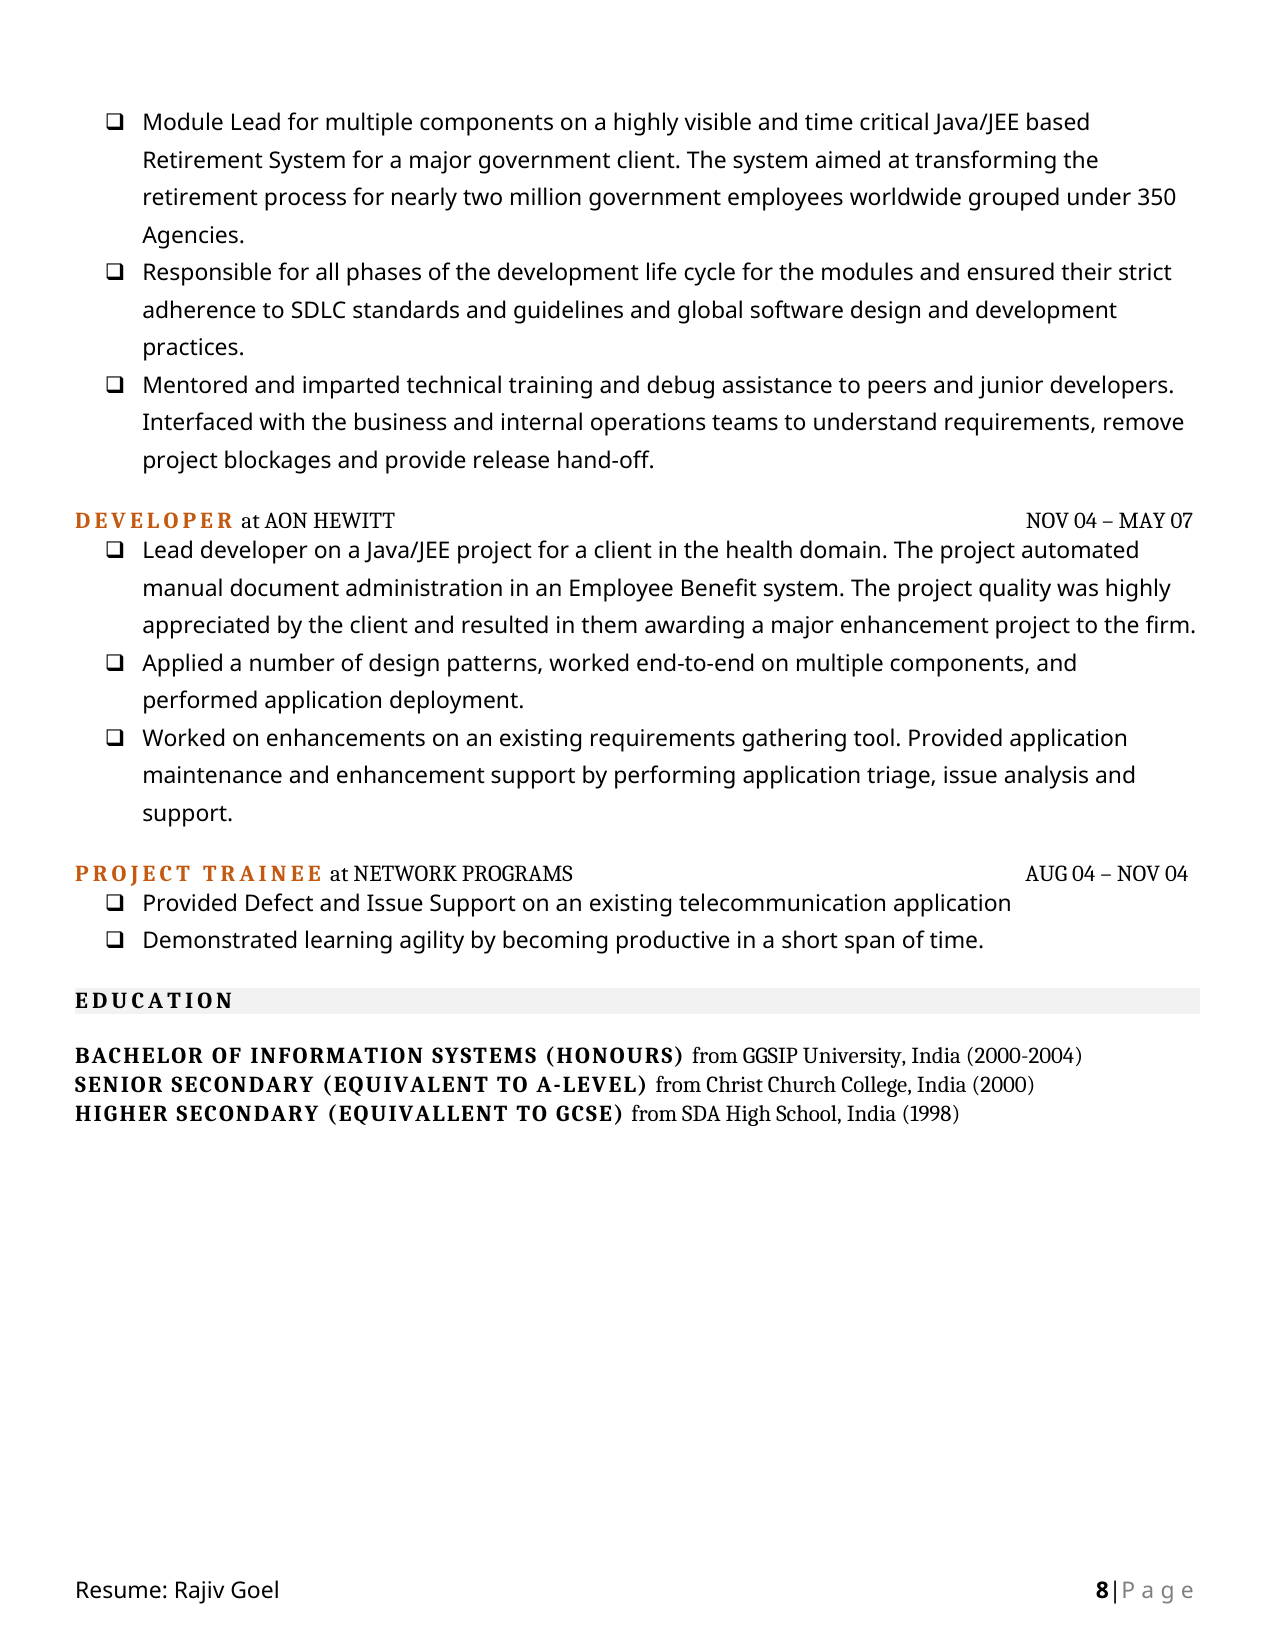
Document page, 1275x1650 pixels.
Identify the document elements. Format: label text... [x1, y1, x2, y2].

text sENIOR SECONDARY (eQUIVALENT TO a-LEVEL) from Christ Church College, India (2000) [75, 1072, 1200, 1099]
list Worked on enhancements on an existing requirements gathering tool. Provided application maintenance and enhancement support by performing application triage, issue analysis and support. [104, 721, 1200, 828]
list Lead developer on a Java/JEE project for a client in the health domain. The project automated manual document administration in an Employee Benefit system. The project quality was highly appreciated by the client and resulted in them awarding a major enhancement project to the firm. [104, 534, 1200, 640]
subtitle EDUCATION [75, 988, 1200, 1014]
text PROJECT TRAINEE at NETWORK PROGRAMS AUG 04 – NOV 04 [75, 860, 1200, 887]
list Demonstrated learning agility by becoming productive in a short span of time. [104, 924, 1200, 955]
text HIGHER SECONDARY (EQUIVALLENT TO GCSE) from SDA High School, India (1998) [75, 1101, 1200, 1128]
text bachelor of information systems (honours) from GGSIP University, India (2000-2004) [75, 1043, 1200, 1070]
list Mentored and imparted technical training and debug assistance to peers and junior developers. Interfaced with the business and internal operations teams to understand requirements, remove project blockages and provide release hand-off. [104, 369, 1200, 475]
list Provided Defect and Issue Support on an existing telecommunication application [104, 887, 1200, 918]
list Responsible for all phases of the development life cycle for the modules and ensured their strict adherence to SDLC standards and guidelines and global software design and development practices. [104, 256, 1200, 362]
list Module Lead for multiple components on a highly visible and time critical Java/JEE based Retirement System for a major government client. The system aimed at transforming the retirement process for nearly two million government employees worldwide grouped under 350 Agencies. [104, 106, 1200, 250]
text DEVELOPER at AON HEWITT NOV 04 – MAY 07 [75, 508, 1200, 534]
list Applied a number of design patterns, worked end-to-end on multiple components, and performed application deployment. [104, 646, 1200, 715]
